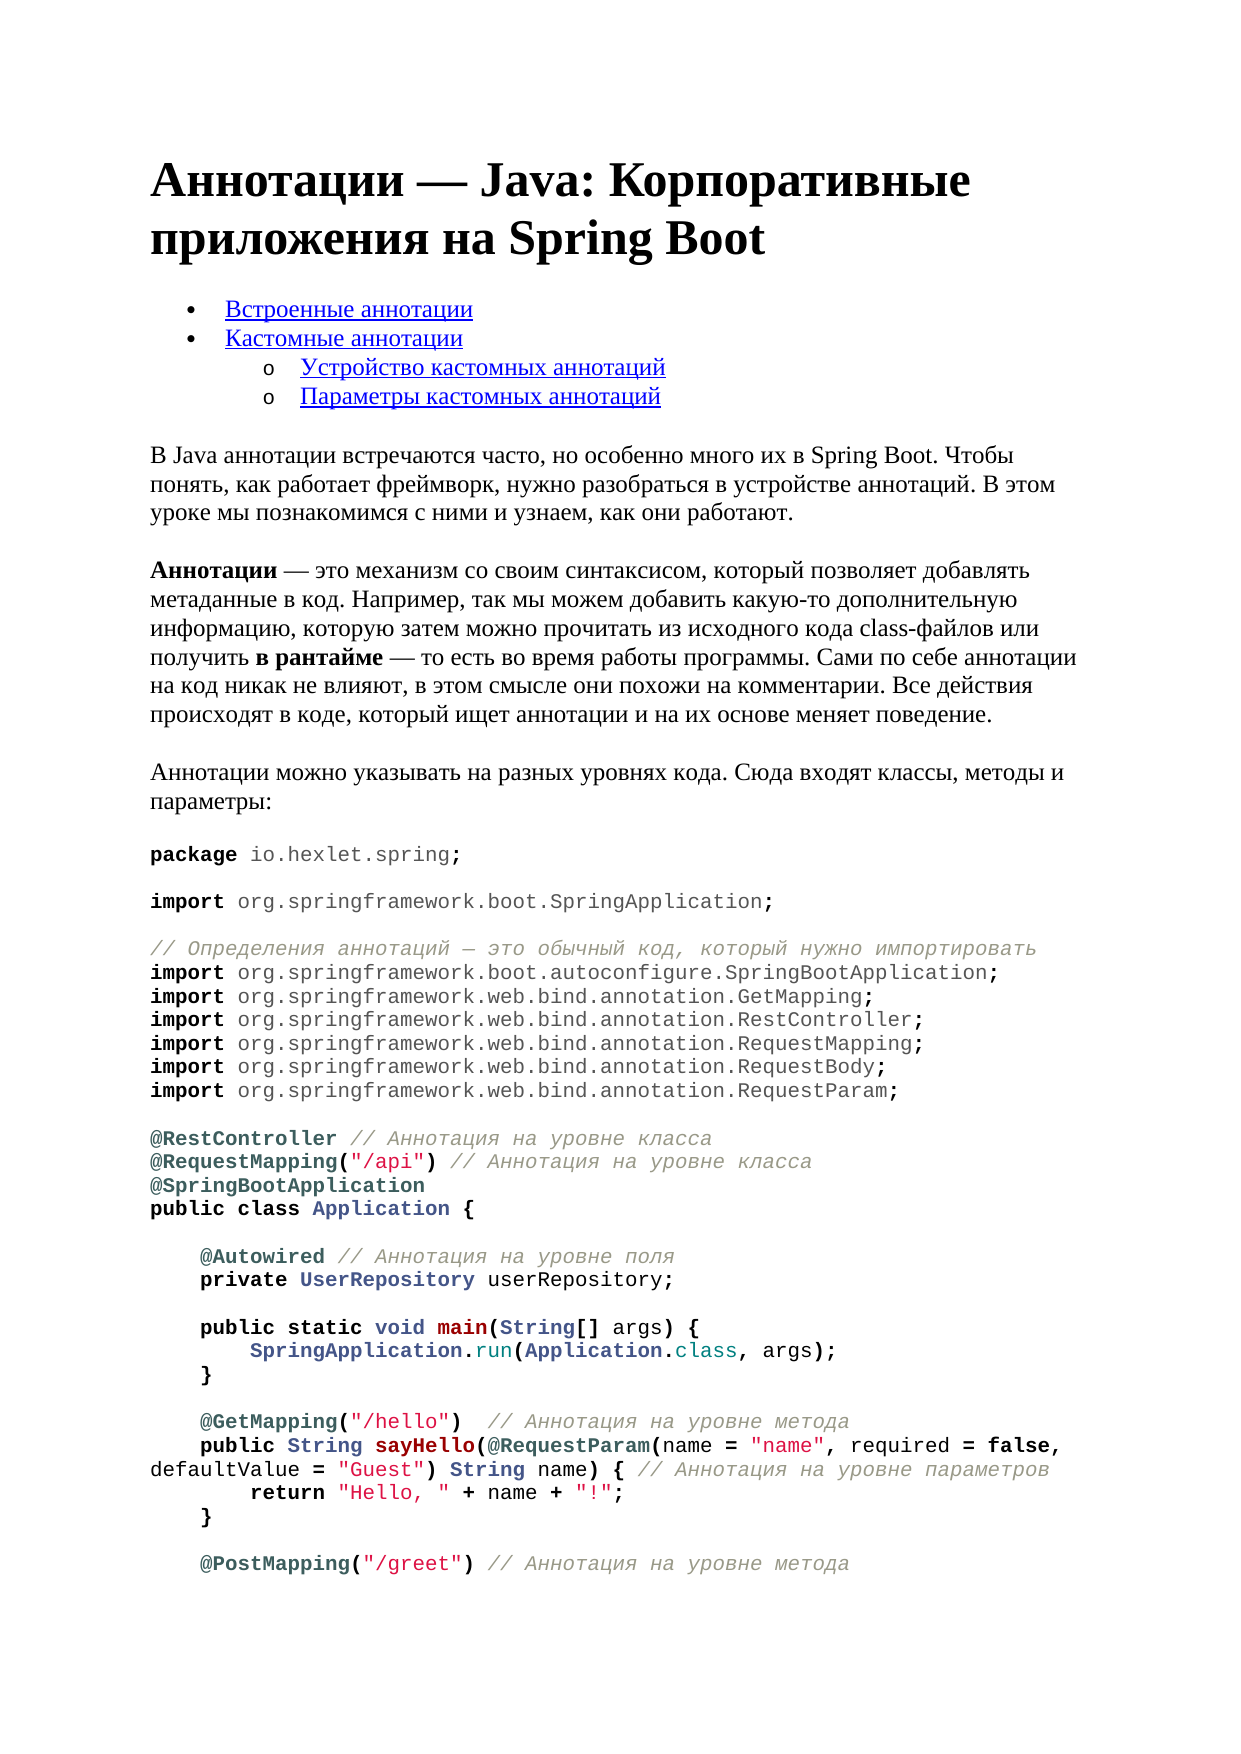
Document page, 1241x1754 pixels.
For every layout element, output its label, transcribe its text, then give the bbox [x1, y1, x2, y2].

list Кастомные аннотации [187, 323, 1090, 352]
text return "Hello, " + name + "!"; [150, 1482, 1090, 1506]
text SpringApplication.run(Application.class, args); [150, 1340, 1090, 1364]
text import org.springframework.web.bind.annotation.RequestParam; [150, 1080, 1090, 1104]
text public static void main(String[] args) { [150, 1317, 1090, 1340]
text import org.springframework.web.bind.annotation.RequestBody; [150, 1057, 1090, 1080]
text Аннотации можно указывать на разных уровнях кода. Сюда входят классы, методы и параметры: [150, 757, 1090, 814]
list Устройство кастомных аннотаций [262, 352, 1090, 381]
text import org.springframework.web.bind.annotation.RestController; [150, 1009, 1090, 1033]
text private UserRepository userRepository; [150, 1269, 1090, 1293]
text public class Application { [150, 1198, 1090, 1222]
text @SpringBootApplication [150, 1175, 1090, 1198]
text package io.hexlet.spring; [150, 844, 1090, 867]
text import org.springframework.boot.autoconfigure.SpringBootApplication; [150, 962, 1090, 986]
text Аннотации — Java: Корпоративные приложения на Spring Boot [150, 150, 1090, 265]
text // Определения аннотаций — это обычный код, который нужно импортировать [150, 938, 1090, 962]
text @RestController // Аннотация на уровне класса [150, 1127, 1090, 1151]
text } [150, 1364, 1090, 1388]
list Встроенные аннотации [187, 294, 1090, 323]
text В Java аннотации встречаются часто, но особенно много их в Spring Boot. Чтобы понять, как работает фреймворк, нужно разобраться в устройстве аннотаций. В этом уроке мы познакомимся с ними и узнаем, как они работают. [150, 440, 1090, 526]
text public String sayHello(@RequestParam(name = "name", required = false, defaultValue = "Guest") String name) { // Аннотация на уровне параметров [150, 1435, 1090, 1482]
text import org.springframework.boot.SpringApplication; [150, 891, 1090, 915]
text @RequestMapping("/api") // Аннотация на уровне класса [150, 1151, 1090, 1175]
text import org.springframework.web.bind.annotation.GetMapping; [150, 986, 1090, 1009]
list Параметры кастомных аннотаций [262, 381, 1090, 411]
text Аннотации — это механизм со своим синтаксисом, который позволяет добавлять метаданные в код. Например, так мы можем добавить какую-то дополнительную информацию, которую затем можно прочитать из исходного кода class-файлов или получить в рантайме — то есть во время работы программы. Сами по себе аннотации на код никак не влияют, в этом смысле они похожи на комментарии. Все действия происходят в коде, который ищет аннотации и на их основе меняет поведение. [150, 555, 1090, 728]
text @PostMapping("/greet") // Аннотация на уровне метода [150, 1553, 1090, 1577]
text @GetMapping("/hello") // Аннотация на уровне метода [150, 1411, 1090, 1435]
text } [150, 1506, 1090, 1529]
text import org.springframework.web.bind.annotation.RequestMapping; [150, 1033, 1090, 1057]
text @Autowired // Аннотация на уровне поля [150, 1246, 1090, 1269]
